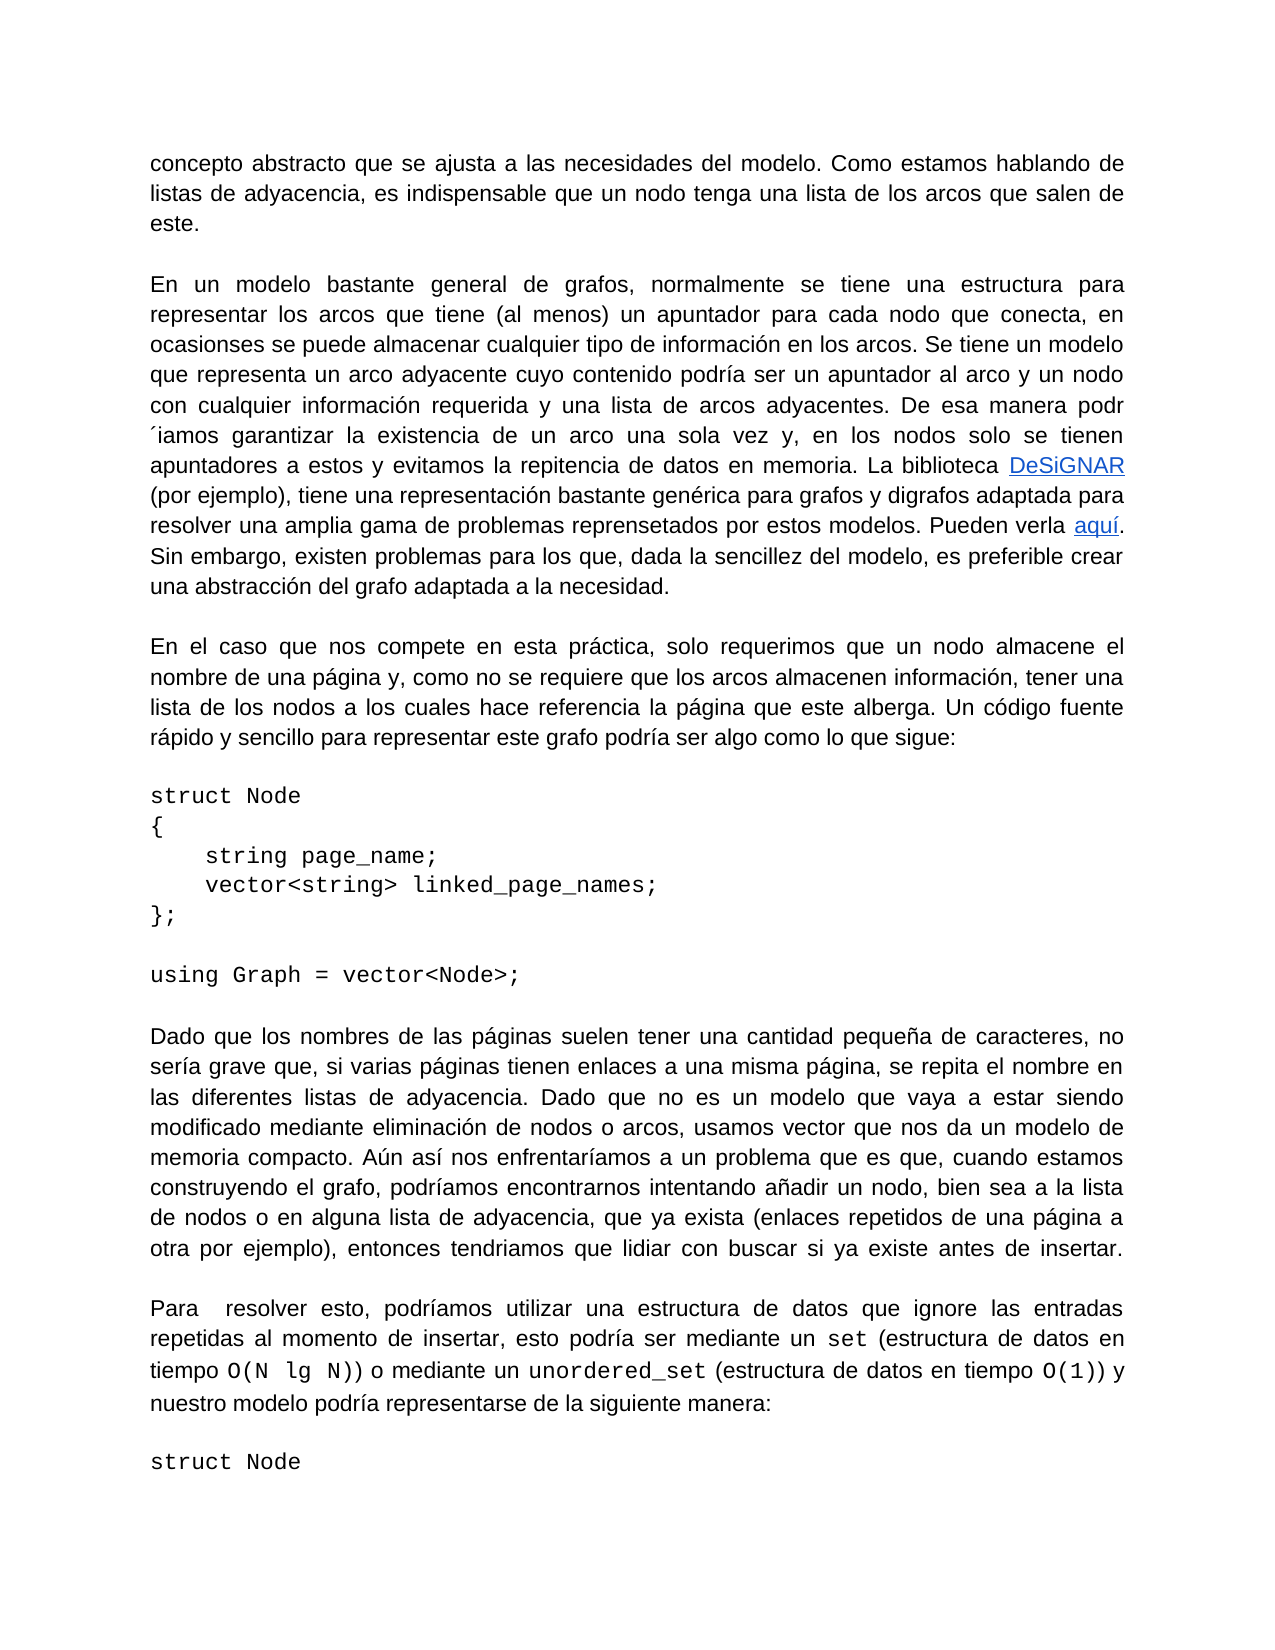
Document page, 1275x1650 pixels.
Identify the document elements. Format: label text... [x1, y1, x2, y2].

text }; [150, 903, 1125, 929]
text En un modelo bastante general de grafos, normalmente se tiene una estructura para representar los arcos que tiene (al menos) un apuntador para cada nodo que conecta, en ocasionses se puede almacenar cualquier tipo de información en los arcos. Se tiene un modelo que representa un arco adyacente cuyo contenido podría ser un apuntador al arco y un nodo con cualquier información requerida y una lista de arcos adyacentes. De esa manera podr´iamos garantizar la existencia de un arco una sola vez y, en los nodos solo se tienen apuntadores a estos y evitamos la repitencia de datos en memoria. La biblioteca DeSiGNAR (por ejemplo), tiene una representación bastante genérica para grafos y digrafos adaptada para resolver una amplia gama de problemas reprensetados por estos modelos. Pueden verla aquí. Sin embargo, existen problemas para los que, dada la sencillez del modelo, es preferible crear una abstracción del grafo adaptada a la necesidad. [150, 271, 1125, 599]
text Dado que los nombres de las páginas suelen tener una cantidad pequeña de caracteres, no sería grave que, si varias páginas tienen enlaces a una misma página, se repita el nombre en las diferentes listas de adyacencia. Dado que no es un modelo que vaya a estar siendo modificado mediante eliminación de nodos o arcos, usamos vector que nos da un modelo de memoria compacto. Aún así nos enfrentaríamos a un problema que es que, cuando estamos construyendo el grafo, podríamos encontrarnos intentando añadir un nodo, bien sea a la lista de nodos o en alguna lista de adyacencia, que ya exista (enlaces repetidos de una página a otra por ejemplo), entonces tendriamos que lidiar con buscar si ya existe antes de insertar. [150, 1023, 1125, 1291]
text vector<string> linked_page_names; [150, 874, 1125, 900]
text string page_name; [150, 844, 1125, 870]
text Para resolver esto, podríamos utilizar una estructura de datos que ignore las entradas repetidas al momento de insertar, esto podría ser mediante un set (estructura de datos en tiempo O(N lg N)) o mediante un unordered_set (estructura de datos en tiempo O(1)) y nuestro modelo podría representarse de la siguiente manera: [150, 1295, 1125, 1416]
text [150, 150, 1125, 237]
text struct Node [150, 1450, 1125, 1476]
text struct Node [150, 784, 1125, 810]
text { [150, 814, 1125, 840]
text using Graph = vector<Node>; [150, 963, 1125, 989]
text En el caso que nos compete en esta práctica, solo requerimos que un nodo almacene el nombre de una página y, como no se requiere que los arcos almacenen información, tener una lista de los nodos a los cuales hace referencia la página que este alberga. Un código fuente rápido y sencillo para representar este grafo podría ser algo como lo que sigue: [150, 633, 1125, 750]
